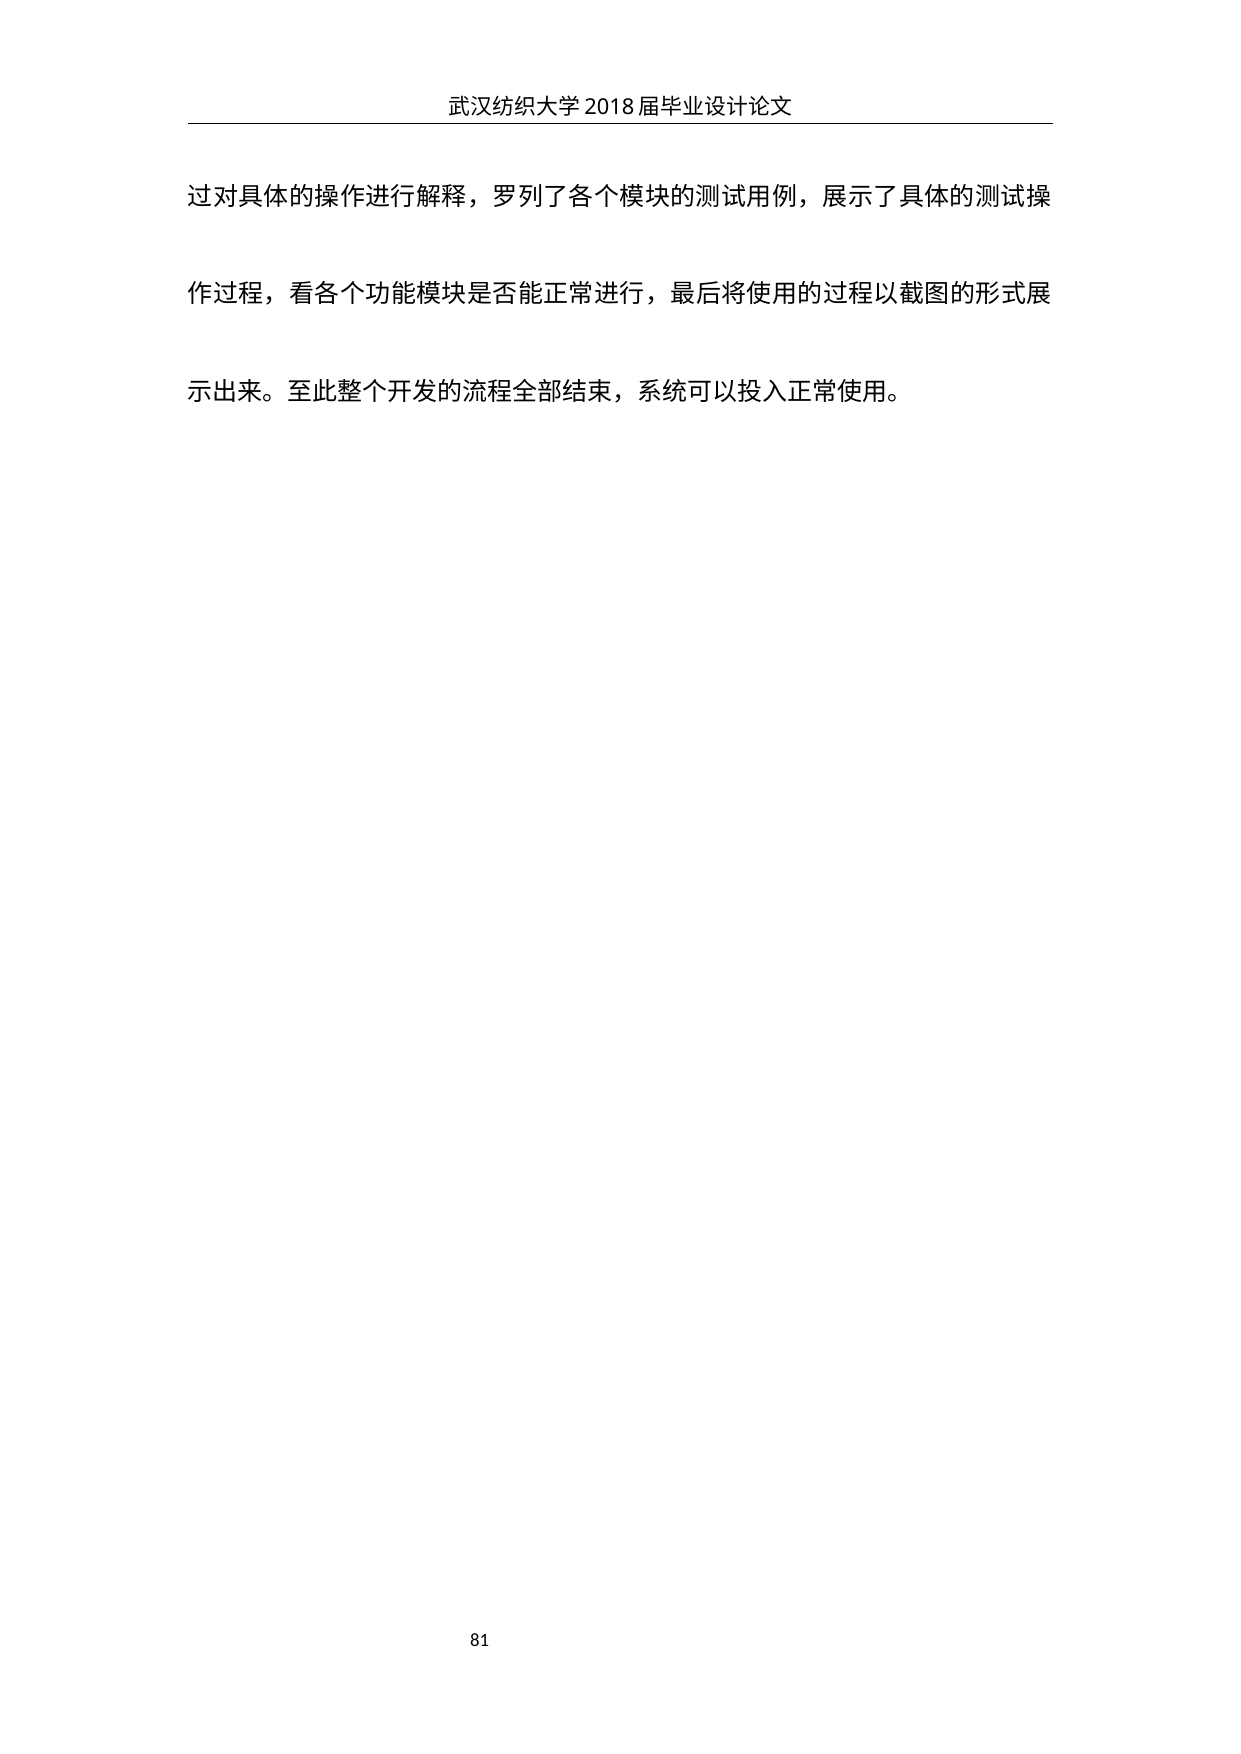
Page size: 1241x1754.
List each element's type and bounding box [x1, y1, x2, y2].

text [187, 162, 1053, 422]
